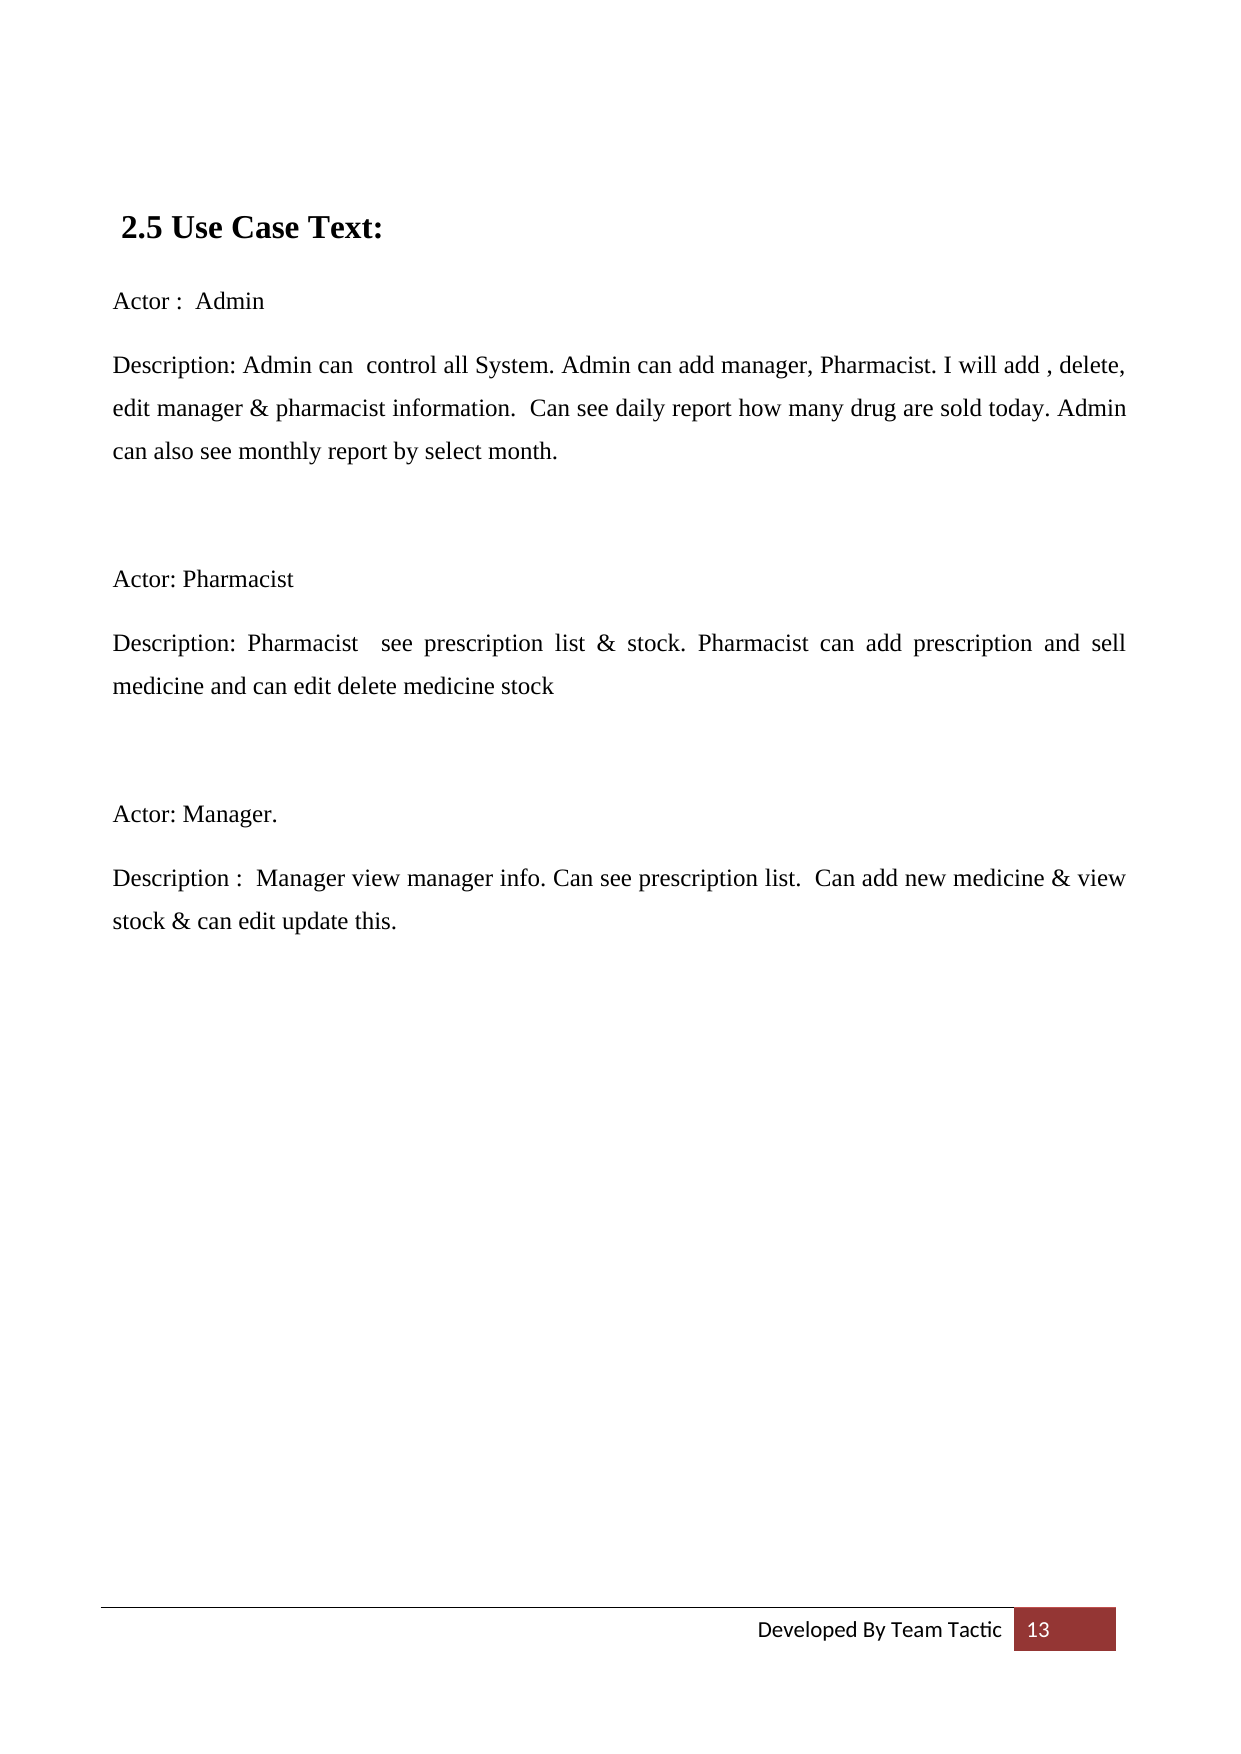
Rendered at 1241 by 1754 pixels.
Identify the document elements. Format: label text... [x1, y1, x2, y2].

text Description: Pharmacist see prescription list & stock. Pharmacist can add prescription and sell medicine and can edit delete medicine stock [112, 628, 1128, 700]
text Actor: Pharmacist [112, 564, 1128, 593]
text Description: Admin can control all System. Admin can add manager, Pharmacist. I will add , delete, edit manager & pharmacist information. Can see daily report how many drug are sold today. Admin can also see monthly report by select month. [112, 350, 1128, 465]
text Description : Manager view manager info. Can see prescription list. Can add new medicine & view stock & can edit update this. [112, 863, 1128, 935]
text Actor : Admin [112, 286, 1128, 314]
text Actor: Manager. [112, 799, 1128, 828]
text 2.5 Use Case Text: [112, 207, 1128, 246]
